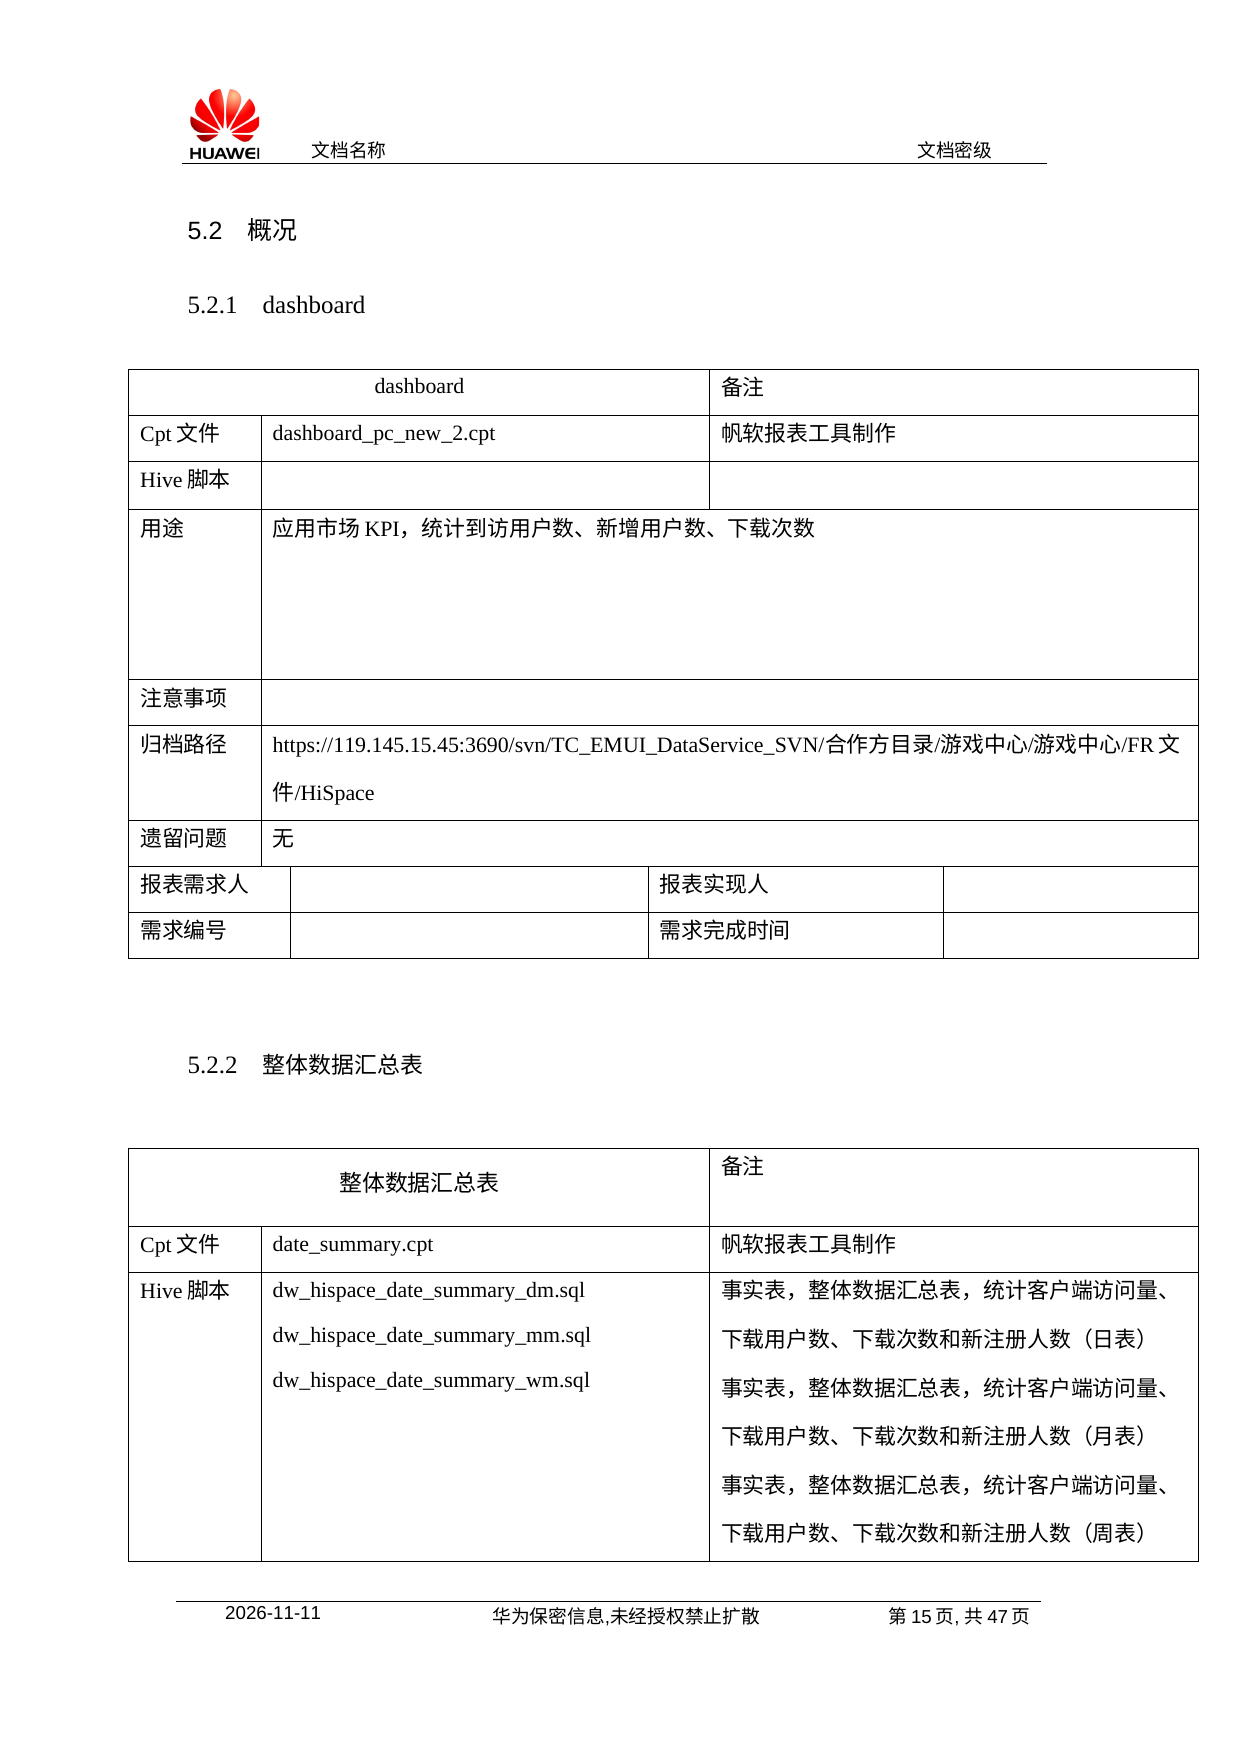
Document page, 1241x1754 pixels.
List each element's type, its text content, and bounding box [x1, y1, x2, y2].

table_cell Cpt文件 [129, 416, 261, 461]
picture [190, 89, 260, 159]
table_cell 需求完成时间 [649, 913, 943, 958]
table_cell 应用市场KPI，统计到访用户数、新增用户数、下载次数 [262, 510, 1198, 679]
table_cell [291, 867, 648, 912]
table_cell 帆软报表工具制作 [710, 416, 1198, 461]
subtitle 概况 [187, 196, 1053, 261]
table_cell https://119.145.15.45:3690/svn/TC_EMUI_DataService_SVN/合作方目录/游戏中心/游戏中心/FR文件/HiSpace [262, 726, 1198, 820]
table_cell 需求编号 [129, 913, 290, 958]
table_cell dashboard_pc_new_2.cpt [262, 416, 709, 461]
table_cell [944, 913, 1198, 958]
table_header 备注 [710, 1149, 1198, 1226]
table_cell 归档路径 [129, 726, 261, 820]
table_header 备注 [710, 370, 1198, 415]
table_header dashboard [129, 370, 709, 415]
table_cell [262, 462, 709, 509]
table_cell Cpt文件 [129, 1227, 261, 1272]
table_cell Hive脚本 [129, 462, 261, 509]
table_cell 用途 [129, 510, 261, 679]
table_header 整体数据汇总表 [129, 1149, 709, 1226]
table_cell [944, 867, 1198, 912]
table_cell date_summary.cpt [262, 1227, 709, 1272]
subtitle dashboard [187, 288, 1053, 321]
table_cell Hive脚本 [129, 1273, 261, 1561]
subtitle 整体数据汇总表 [187, 1031, 1053, 1096]
table_cell 报表需求人 [129, 867, 290, 912]
table_cell [710, 462, 1198, 509]
table_cell 帆软报表工具制作 [710, 1227, 1198, 1272]
table_cell [262, 680, 1198, 725]
table_cell [291, 913, 648, 958]
table_cell 无 [262, 821, 1198, 866]
table_cell dw_hispace_date_summary_dm.sql dw_hispace_date_summary_mm.sql dw_hispace_date_summary_wm.sql [262, 1273, 709, 1561]
table_cell 报表实现人 [649, 867, 943, 912]
table_cell 注意事项 [129, 680, 261, 725]
table_cell 事实表，整体数据汇总表，统计客户端访问量、下载用户数、下载次数和新注册人数（日表） 事实表，整体数据汇总表，统计客户端访问量、下载用户数、下载次数和新注册人数（月表） 事实表，整体数据汇总表，统计客户端访问量、下载用户数、下载次数和新注册人数（周表） [710, 1273, 1198, 1561]
table_cell 遗留问题 [129, 821, 261, 866]
